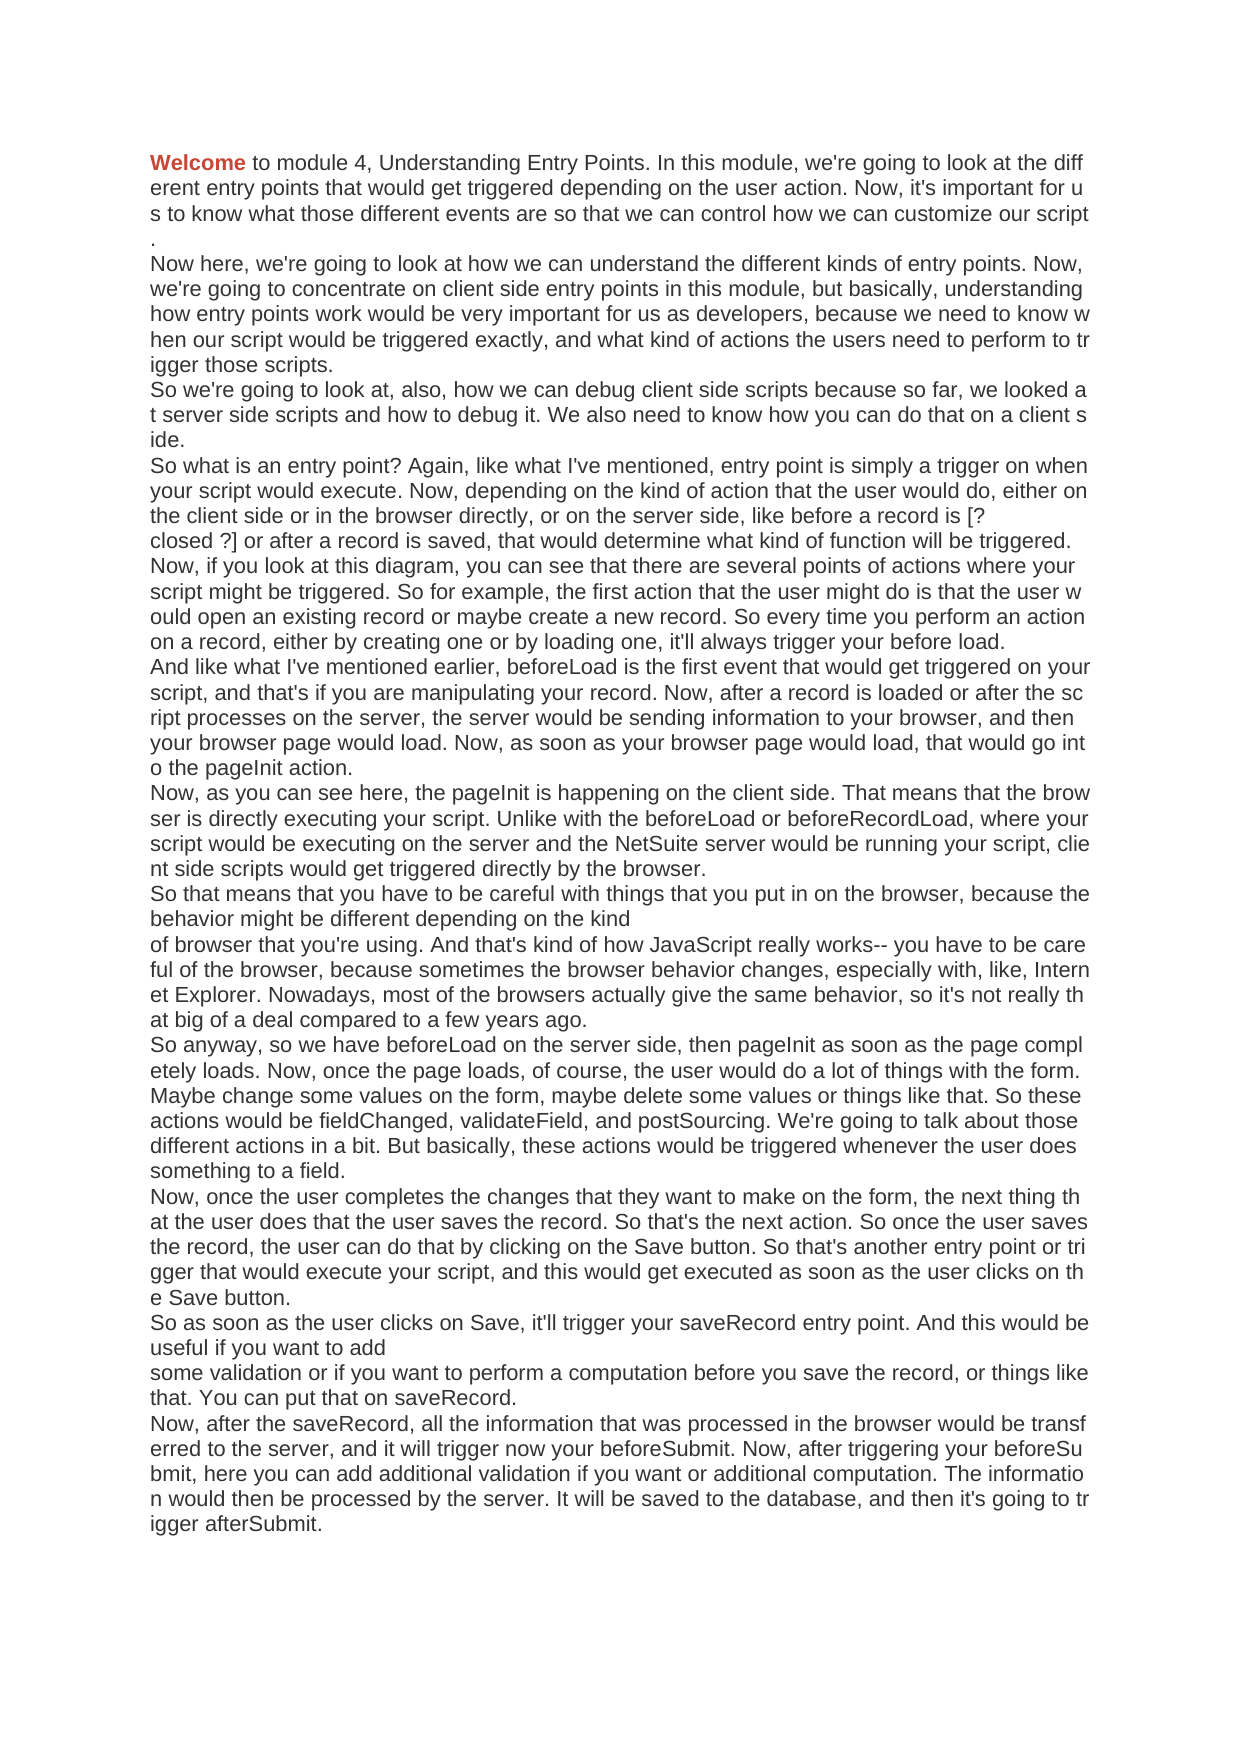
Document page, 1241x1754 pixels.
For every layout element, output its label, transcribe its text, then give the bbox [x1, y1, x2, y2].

text So what is an entry point? Again, like what I've mentioned, entry point is simply a trigger on when your script would execute. Now, depending on the kind of action that the user would do, either on the client side or in the browser directly, or on the server side, like before a record is [? closed ?] or after a record is saved, that would determine what kind of function will be triggered. [150, 452, 1090, 553]
text Now, if you look at this diagram, you can see that there are several points of actions where your script might be triggered. So for example, the first action that the user might do is that the user would open an existing record or maybe create a new record. So every time you perform an action on a record, either by creating one or by loading one, it'll always trigger your before load. [150, 553, 1090, 654]
text Now, after the saveRecord, all the information that was processed in the browser would be transferred to the server, and it will trigger now your beforeSubmit. Now, after triggering your beforeSubmit, here you can add additional validation if you want or additional computation. The information would then be processed by the server. It will be saved to the database, and then it's going to trigger afterSubmit. [150, 1410, 1090, 1536]
text And like what I've mentioned earlier, beforeLoad is the first event that would get triggered on your script, and that's if you are manipulating your record. Now, after a record is loaded or after the script processes on the server, the server would be sending information to your browser, and then your browser page would load. Now, as soon as your browser page would load, that would go into the pageInit action. [150, 654, 1090, 780]
text Now, as you can see here, the pageInit is happening on the client side. That means that the browser is directly executing your script. Unlike with the beforeLoad or beforeRecordLoad, where your script would be executing on the server and the NetSuite server would be running your script, client side scripts would get triggered directly by the browser. [150, 780, 1090, 881]
text Now, once the user completes the changes that they want to make on the form, the next thing that the user does that the user saves the record. So that's the next action. So once the user saves the record, the user can do that by clicking on the Save button. So that's another entry point or trigger that would execute your script, and this would get executed as soon as the user clicks on the Save button. [150, 1183, 1090, 1309]
text So anyway, so we have beforeLoad on the server side, then pageInit as soon as the page completely loads. Now, once the page loads, of course, the user would do a lot of things with the form. Maybe change some values on the form, maybe delete some values or things like that. So these actions would be fieldChanged, validateField, and postSourcing. We're going to talk about those different actions in a bit. But basically, these actions would be triggered whenever the user does something to a field. [150, 1032, 1090, 1183]
text So as soon as the user clicks on Save, it'll trigger your saveRecord entry point. And this would be useful if you want to add some validation or if you want to perform a computation before you save the record, or things like that. You can put that on saveRecord. [150, 1309, 1090, 1410]
text So that means that you have to be careful with things that you put in on the browser, because the behavior might be different depending on the kind of browser that you're using. And that's kind of how JavaScript really works-- you have to be careful of the browser, because sometimes the browser behavior changes, especially with, like, Internet Explorer. Nowadays, most of the browsers actually give the same behavior, so it's not really that big of a deal compared to a few years ago. [150, 881, 1090, 1032]
text So we're going to look at, also, how we can debug client side scripts because so far, we looked at server side scripts and how to debug it. We also need to know how you can do that on a client side. [150, 377, 1090, 452]
text Now here, we're going to look at how we can understand the different kinds of entry points. Now, we're going to concentrate on client side entry points in this module, but basically, understanding how entry points work would be very important for us as developers, because we need to know when our script would be triggered exactly, and what kind of actions the users need to perform to trigger those scripts. [150, 251, 1090, 377]
text Welcome to module 4, Understanding Entry Points. In this module, we're going to look at the different entry points that would get triggered depending on the user action. Now, it's important for us to know what those different events are so that we can control how we can customize our script. [150, 150, 1090, 251]
